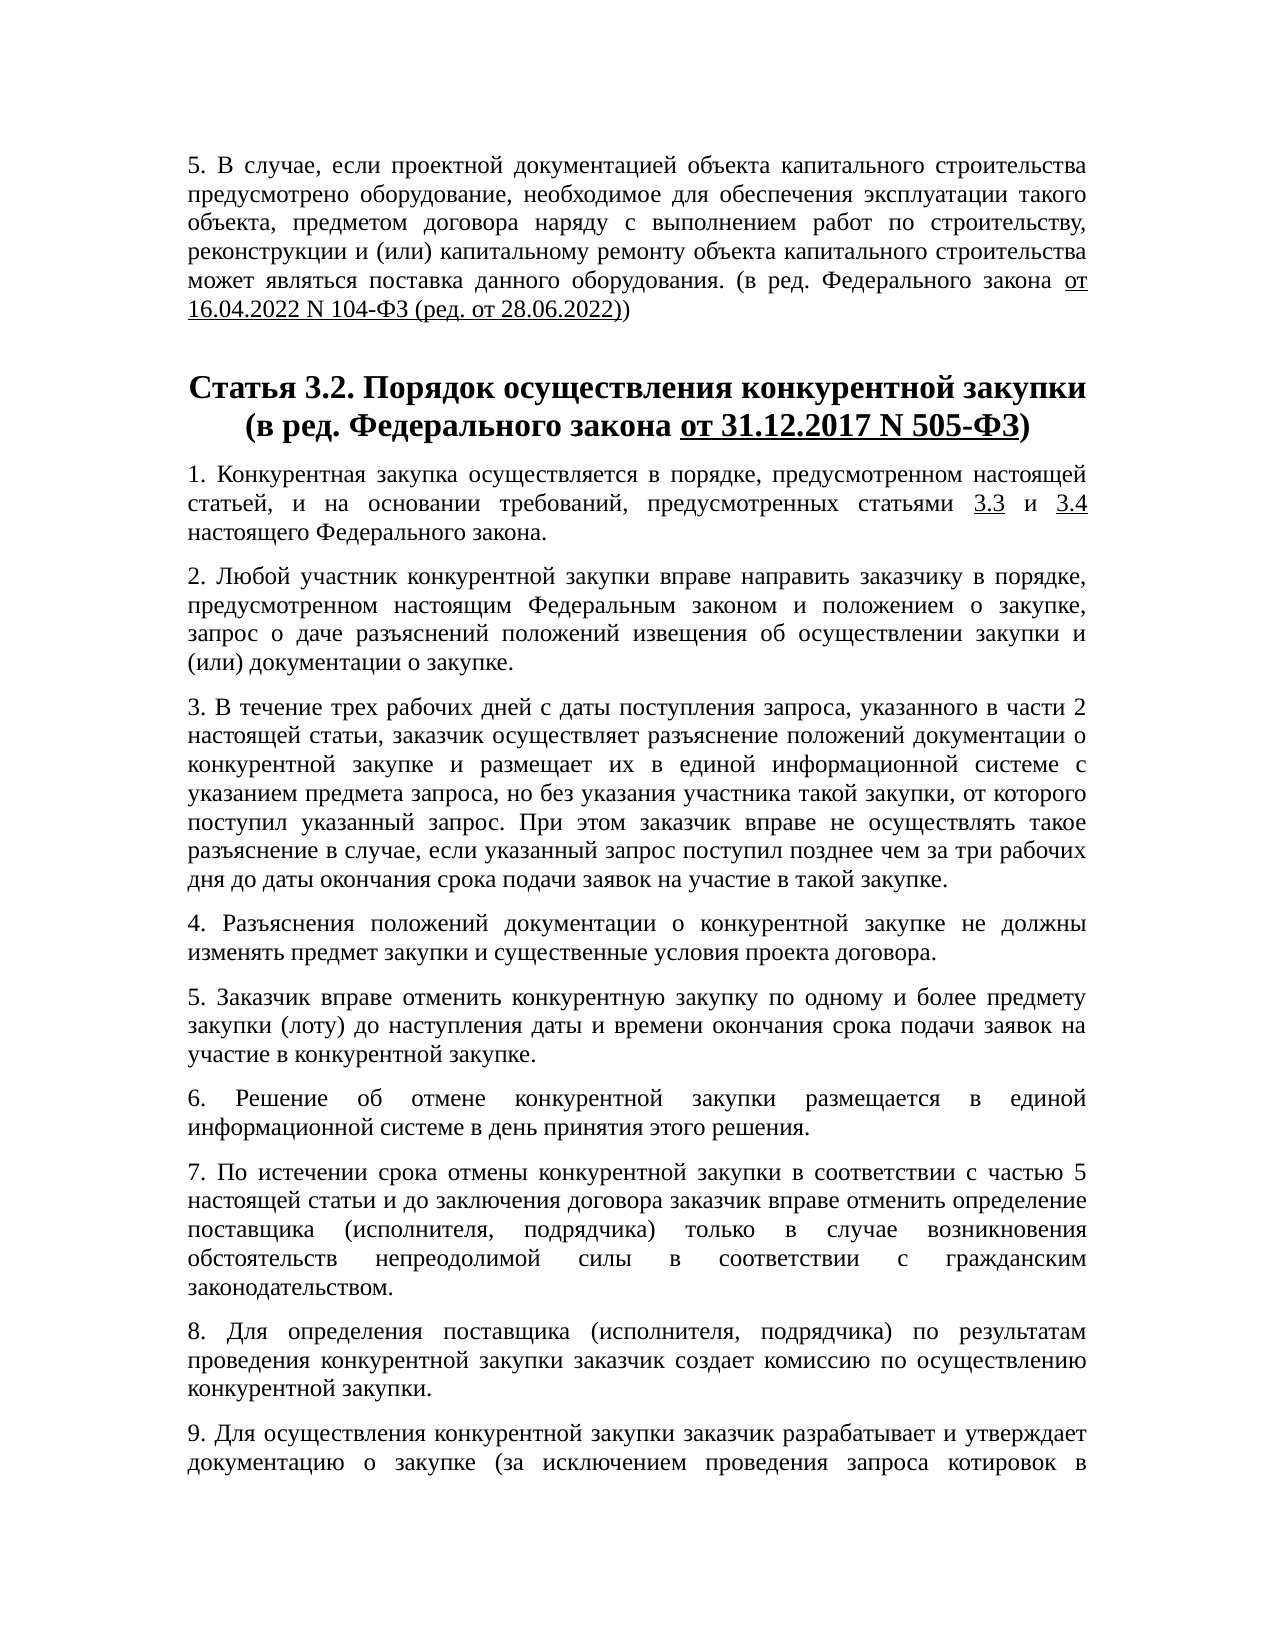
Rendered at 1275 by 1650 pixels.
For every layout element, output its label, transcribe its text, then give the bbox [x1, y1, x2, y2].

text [187, 1418, 1087, 1475]
text 3. В течение трех рабочих дней с даты поступления запроса, указанного в части 2 настоящей статьи, заказчик осуществляет разъяснение положений документации о конкурентной закупке и размещает их в единой информационной системе с указанием предмета запроса, но без указания участника такой закупки, от которого поступил указанный запрос. При этом заказчик вправе не осуществлять такое разъяснение в случае, если указанный запрос поступил позднее чем за три рабочих дня до даты окончания срока подачи заявок на участие в такой закупке. [187, 692, 1087, 893]
text 4. Разъяснения положений документации о конкурентной закупке не должны изменять предмет закупки и существенные условия проекта договора. [187, 908, 1087, 966]
text 5. В случае, если проектной документацией объекта капитального строительства предусмотрено оборудование, необходимое для обеспечения эксплуатации такого объекта, предметом договора наряду с выполнением работ по строительству, реконструкции и (или) капитальному ремонту объекта капитального строительства может являться поставка данного оборудования. (в ред. Федерального закона от 16.04.2022 N 104-ФЗ (ред. от 28.06.2022)) [187, 150, 1087, 322]
text 5. Заказчик вправе отменить конкурентную закупку по одному и более предмету закупки (лоту) до наступления даты и времени окончания срока подачи заявок на участие в конкурентной закупке. [187, 982, 1087, 1068]
text 6. Решение об отмене конкурентной закупки размещается в единой информационной системе в день принятия этого решения. [187, 1083, 1087, 1141]
text Статья 3.2. Порядок осуществления конкурентной закупки (в ред. Федерального закона от 31.12.2017 N 505-ФЗ) [187, 367, 1087, 443]
text 7. По истечении срока отмены конкурентной закупки в соответствии с частью 5 настоящей статьи и до заключения договора заказчик вправе отменить определение поставщика (исполнителя, подрядчика) только в случае возникновения обстоятельств непреодолимой силы в соответствии с гражданским законодательством. [187, 1157, 1087, 1300]
text 8. Для определения поставщика (исполнителя, подрядчика) по результатам проведения конкурентной закупки заказчик создает комиссию по осуществлению конкурентной закупки. [187, 1316, 1087, 1402]
text 2. Любой участник конкурентной закупки вправе направить заказчику в порядке, предусмотренном настоящим Федеральным законом и положением о закупке, запрос о даче разъяснений положений извещения об осуществлении закупки и (или) документации о закупке. [187, 561, 1087, 676]
text 1. Конкурентная закупка осуществляется в порядке, предусмотренном настоящей статьей, и на основании требований, предусмотренных статьями 3.3 и 3.4 настоящего Федерального закона. [187, 459, 1087, 545]
